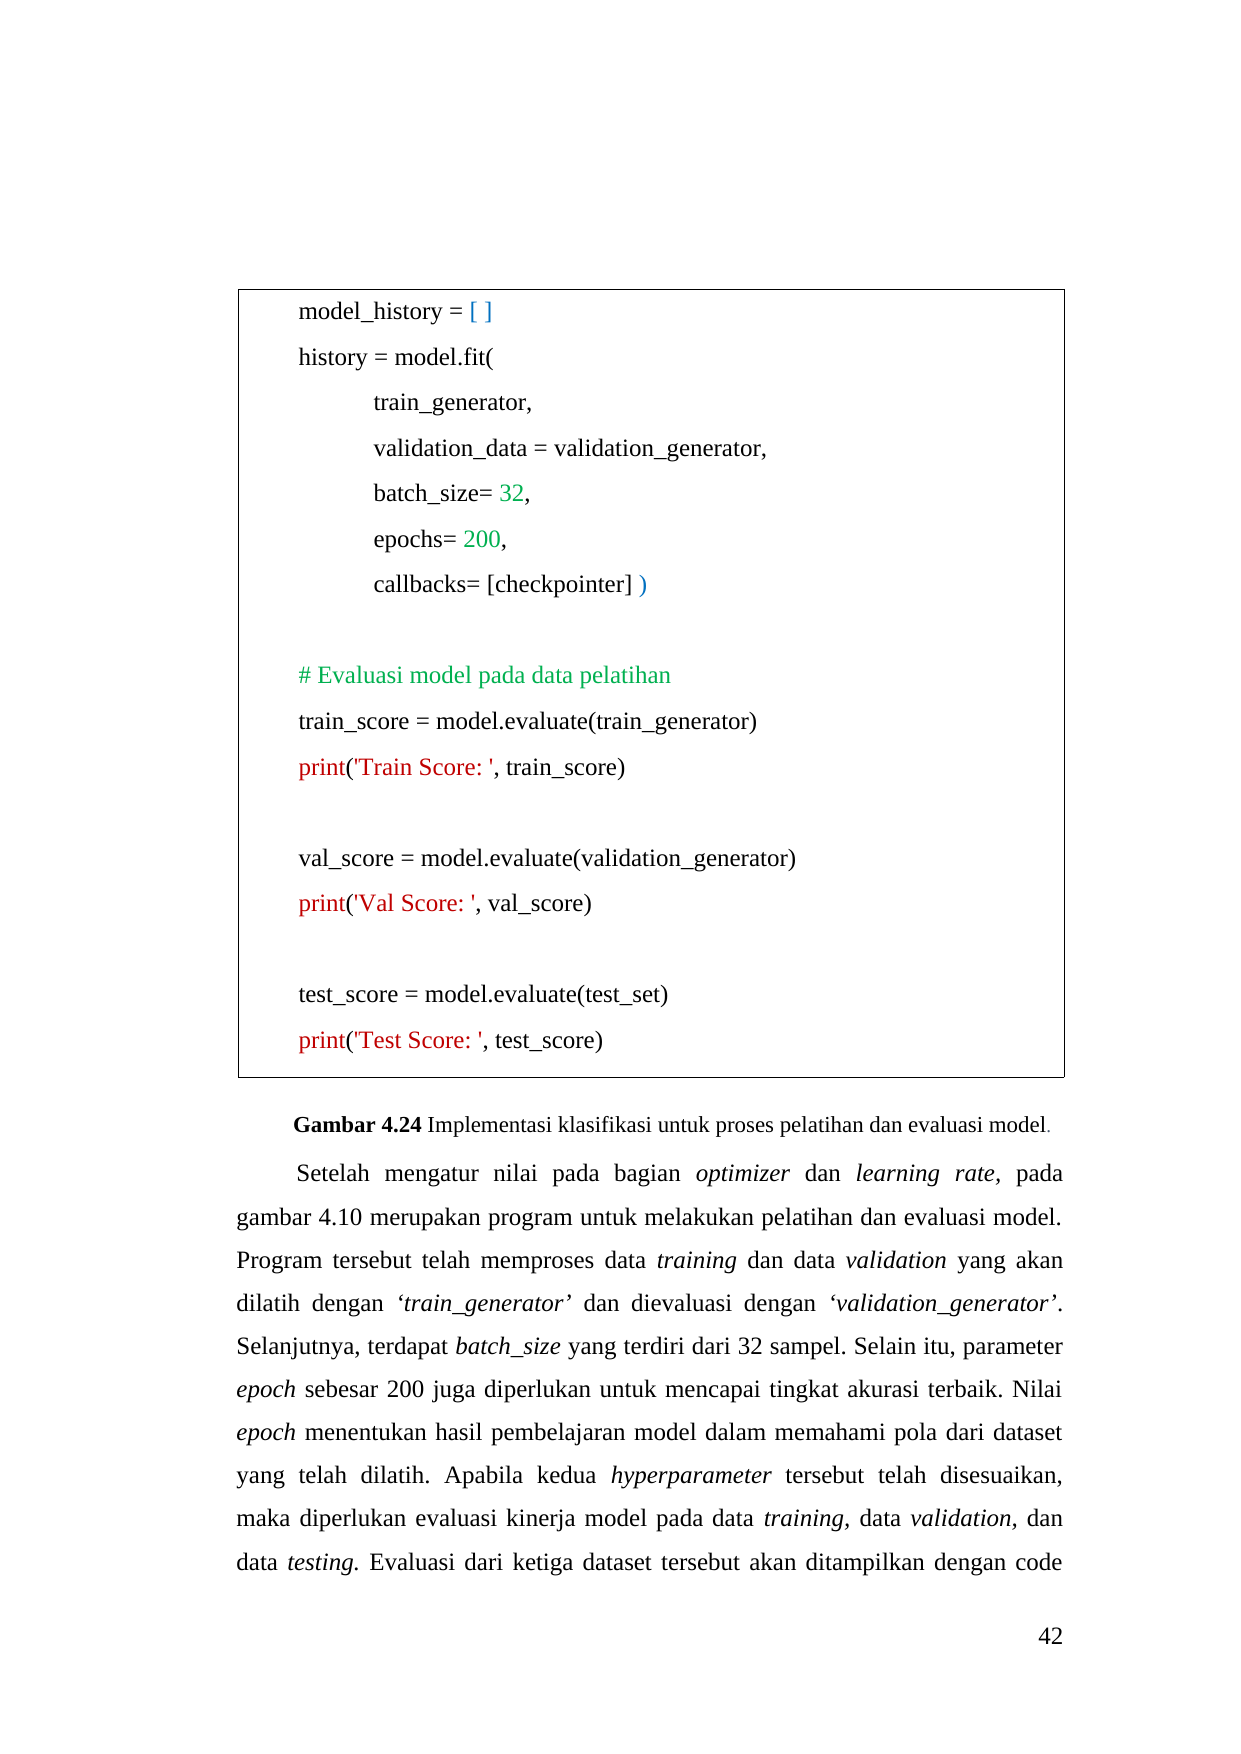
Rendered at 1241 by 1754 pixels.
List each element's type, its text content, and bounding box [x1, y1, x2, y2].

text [236, 1158, 1063, 1575]
